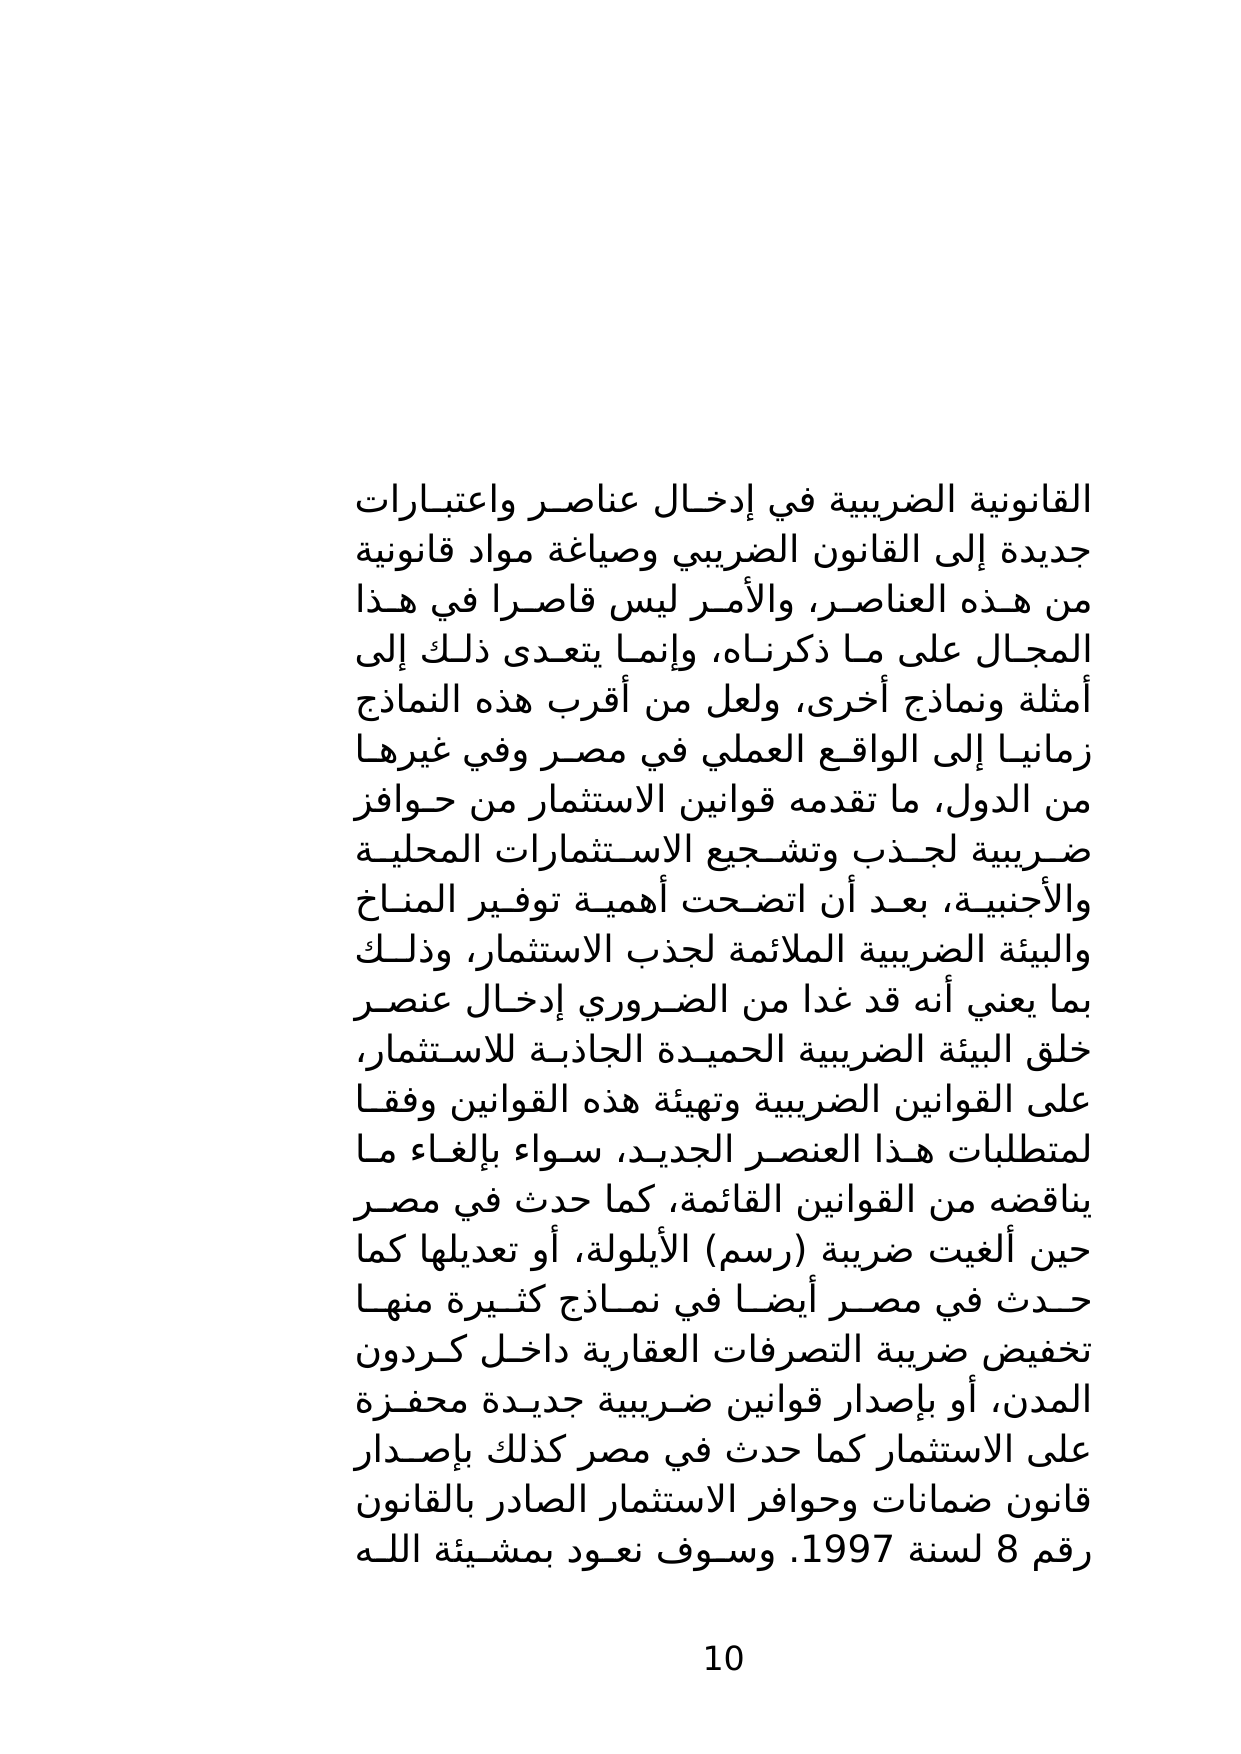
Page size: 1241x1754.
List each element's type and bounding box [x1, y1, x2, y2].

text [354, 472, 1092, 1572]
